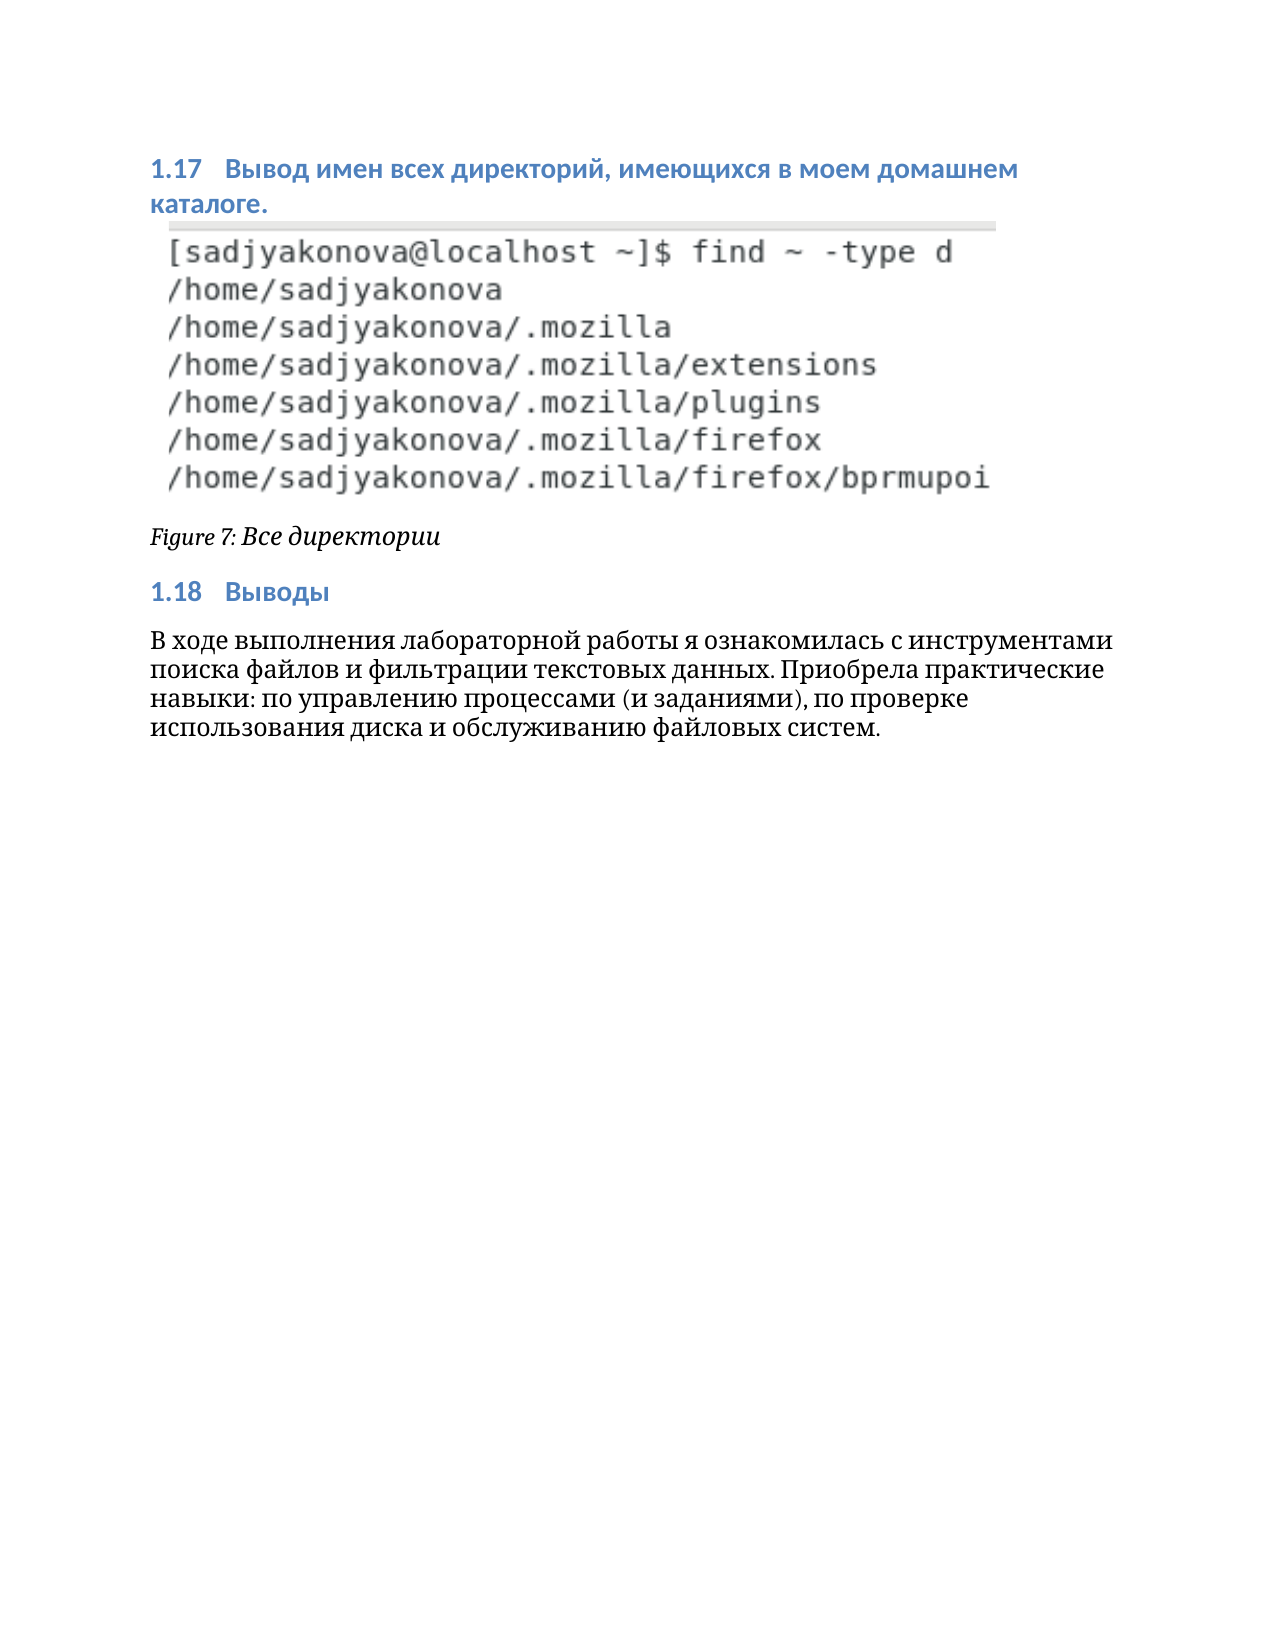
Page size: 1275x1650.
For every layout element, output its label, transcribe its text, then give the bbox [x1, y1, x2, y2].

subtitle 1.18 Выводы [150, 573, 1125, 608]
text Figure 7: Все директории [150, 523, 1125, 552]
picture [168, 221, 996, 503]
text В ходе выполнения лабораторной работы я ознакомилась с инструментами поиска файлов и фильтрации текстовых данных. Приобрела практические навыки: по управлению процессами (и заданиями), по проверке использования диска и обслуживанию файловых систем. [150, 627, 1125, 742]
subtitle 1.17 Вывод имен всех директорий, имеющихся в моем домашнем каталоге. [150, 150, 1125, 221]
